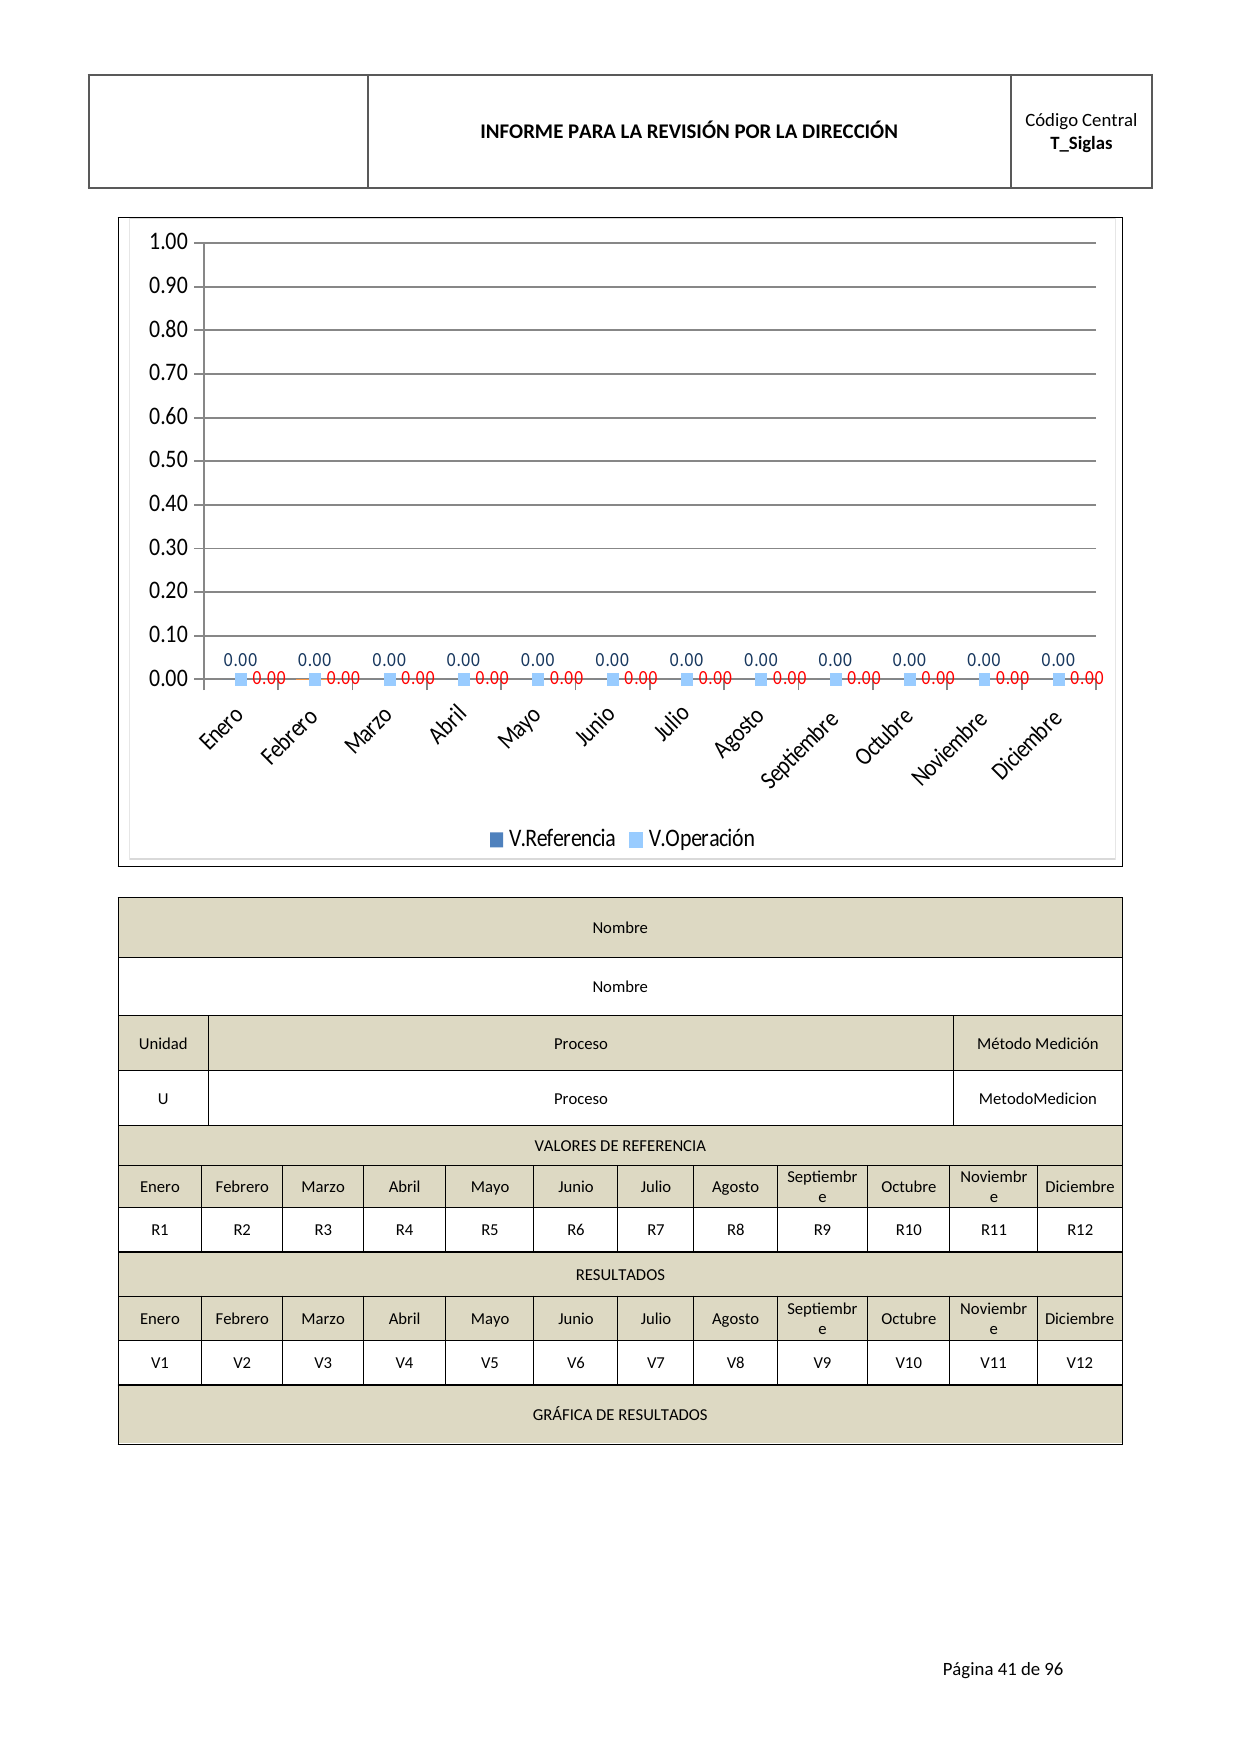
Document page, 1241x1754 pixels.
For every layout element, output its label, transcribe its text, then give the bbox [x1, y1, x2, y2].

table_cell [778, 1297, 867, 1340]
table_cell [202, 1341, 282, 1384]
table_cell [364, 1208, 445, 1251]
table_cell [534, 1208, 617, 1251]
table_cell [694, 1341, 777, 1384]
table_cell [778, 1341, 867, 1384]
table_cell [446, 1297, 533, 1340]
table_cell Septiembre [778, 1166, 867, 1207]
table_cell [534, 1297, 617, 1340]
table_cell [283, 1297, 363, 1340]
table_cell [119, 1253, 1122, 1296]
table_cell VALORES DE REFERENCIA [119, 1126, 1122, 1165]
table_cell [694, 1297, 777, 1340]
table_cell U [119, 1071, 208, 1125]
table_cell Agosto [694, 1166, 777, 1207]
table_cell Junio [534, 1166, 617, 1207]
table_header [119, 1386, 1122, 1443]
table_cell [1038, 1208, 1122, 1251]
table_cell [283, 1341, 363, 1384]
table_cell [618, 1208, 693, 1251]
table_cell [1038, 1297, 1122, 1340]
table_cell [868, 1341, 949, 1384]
table_cell Diciembre [1038, 1166, 1122, 1207]
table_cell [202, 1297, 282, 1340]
table_cell Proceso [209, 1071, 953, 1125]
table_cell Abril [364, 1166, 445, 1207]
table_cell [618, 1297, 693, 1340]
table_cell MetodoMedicion [954, 1071, 1122, 1125]
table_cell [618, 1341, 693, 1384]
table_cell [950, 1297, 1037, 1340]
table_cell Mayo [446, 1166, 533, 1207]
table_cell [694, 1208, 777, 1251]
table_cell Julio [618, 1166, 693, 1207]
table_header Nombre [119, 898, 1122, 957]
table_cell Marzo [283, 1166, 363, 1207]
table_cell Febrero [202, 1166, 282, 1207]
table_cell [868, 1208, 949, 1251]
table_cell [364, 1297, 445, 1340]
table_cell Nombre [119, 958, 1122, 1015]
table_cell Unidad [119, 1016, 208, 1070]
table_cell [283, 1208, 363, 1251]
table_cell Enero [119, 1166, 201, 1207]
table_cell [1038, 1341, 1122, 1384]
table_cell Método Medición [954, 1016, 1122, 1070]
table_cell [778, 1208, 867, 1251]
table_cell R2 [202, 1208, 282, 1251]
table_cell R1 [119, 1208, 201, 1251]
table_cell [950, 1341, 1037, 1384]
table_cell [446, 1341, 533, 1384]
table_cell Proceso [209, 1016, 953, 1070]
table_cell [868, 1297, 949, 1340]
table_cell Octubre [868, 1166, 949, 1207]
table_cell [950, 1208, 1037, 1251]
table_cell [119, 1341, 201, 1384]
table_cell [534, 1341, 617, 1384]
table_cell [119, 218, 1122, 866]
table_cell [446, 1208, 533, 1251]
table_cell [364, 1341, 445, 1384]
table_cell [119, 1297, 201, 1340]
table_cell Noviembre [950, 1166, 1037, 1207]
